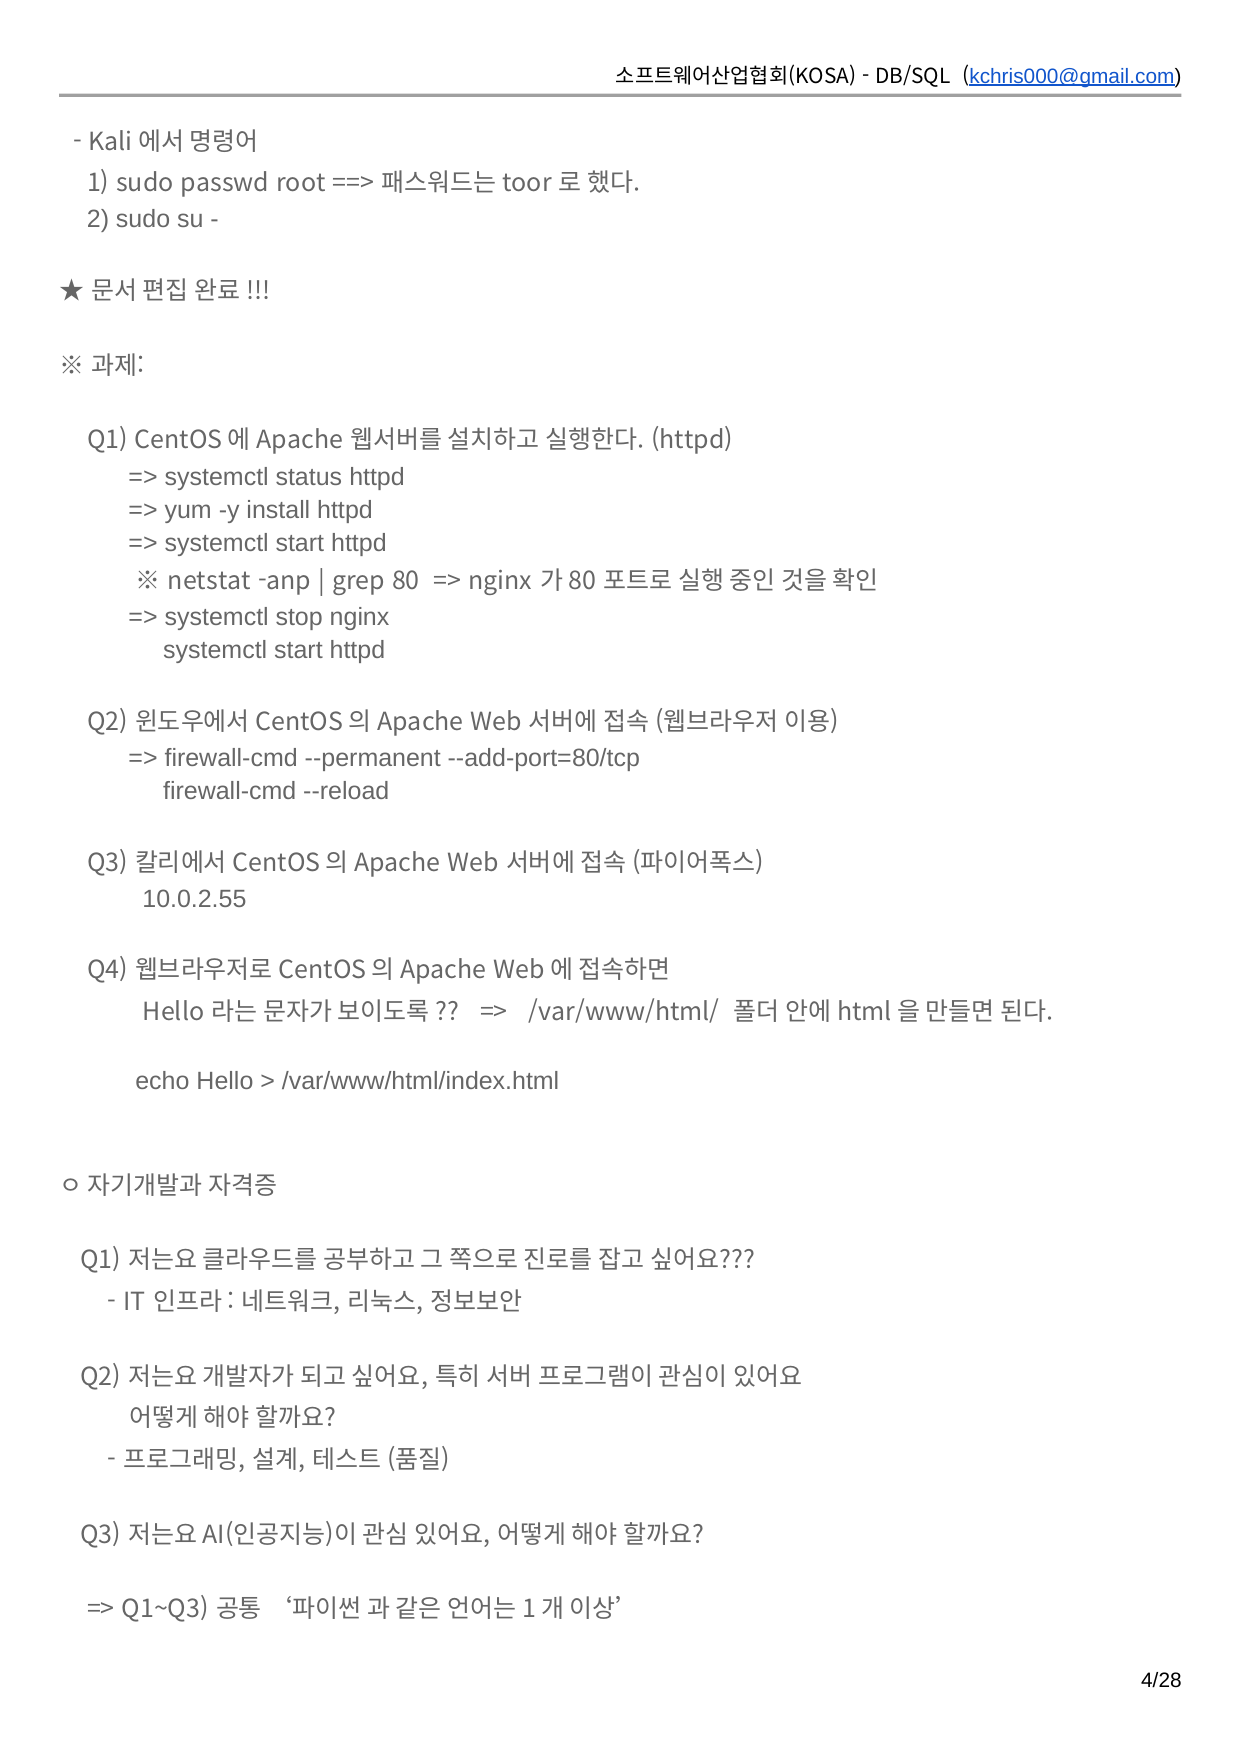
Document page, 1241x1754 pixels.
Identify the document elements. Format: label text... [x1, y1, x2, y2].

text - Kali에서 명령어 [59, 121, 1181, 157]
text => systemctl stop nginx [59, 602, 1181, 631]
text Q1) 저는요 클라우드를 공부하고 그 쪽으로 진로를 잡고 싶어요??? [59, 1240, 1181, 1276]
text Hello 라는 문자가 보이도록 ?? => /var/www/html/ 폴더 안에 html을 만들면 된다. [59, 991, 1181, 1028]
text 2) sudo su - [59, 204, 1181, 233]
text ※ netstat -anp | grep 80 => nginx 가 80 포트로 실행 중인 것을 확인 [59, 561, 1181, 597]
text 1) sudo passwd root ==> 패스워드는 toor 로 했다. [59, 163, 1181, 199]
text => systemctl status httpd [59, 462, 1181, 490]
text Q4) 웹브라우저로 CentOS의 Apache Web에 접속하면 [59, 950, 1181, 986]
text firewall-cmd --reload [59, 776, 1181, 805]
text echo Hello > /var/www/html/index.html [59, 1066, 1181, 1095]
text Q2) 윈도우에서 CentOS의 Apache Web 서버에 접속 (웹브라우저 이용) [59, 701, 1181, 738]
text Q1) CentOS에 Apache 웹서버를 설치하고 실행한다. (httpd) [59, 420, 1181, 456]
text Q3) 저는요 AI(인공지능)이 관심 있어요, 어떻게 해야 할까요? [59, 1514, 1181, 1551]
text 10.0.2.55 [59, 884, 1181, 912]
text systemctl start httpd [59, 635, 1181, 664]
text Q2) 저는요 개발자가 되고 싶어요, 특히 서버 프로그램이 관심이 있어요 [59, 1356, 1181, 1392]
text 어떻게 해야 할까요? [59, 1398, 1181, 1434]
text => systemctl start httpd [59, 528, 1181, 556]
text ★ 문서 편집 완료 !!! [59, 271, 1181, 307]
text => Q1~Q3) 공통 ‘파이썬 과 같은 언어는 1개 이상’ [59, 1589, 1181, 1625]
text ※ 과제: [59, 345, 1181, 381]
text => firewall-cmd --permanent --add-port=80/tcp [59, 743, 1181, 772]
text - IT 인프라 : 네트워크, 리눅스, 정보보안 [59, 1282, 1181, 1318]
text => yum -y install httpd [59, 494, 1181, 523]
text ㅇ 자기개발과 자격증 [59, 1165, 1181, 1201]
text Q3) 칼리에서 CentOS의 Apache Web 서버에 접속 (파이어폭스) [59, 842, 1181, 878]
text - 프로그래밍, 설계, 테스트 (품질) [59, 1439, 1181, 1476]
